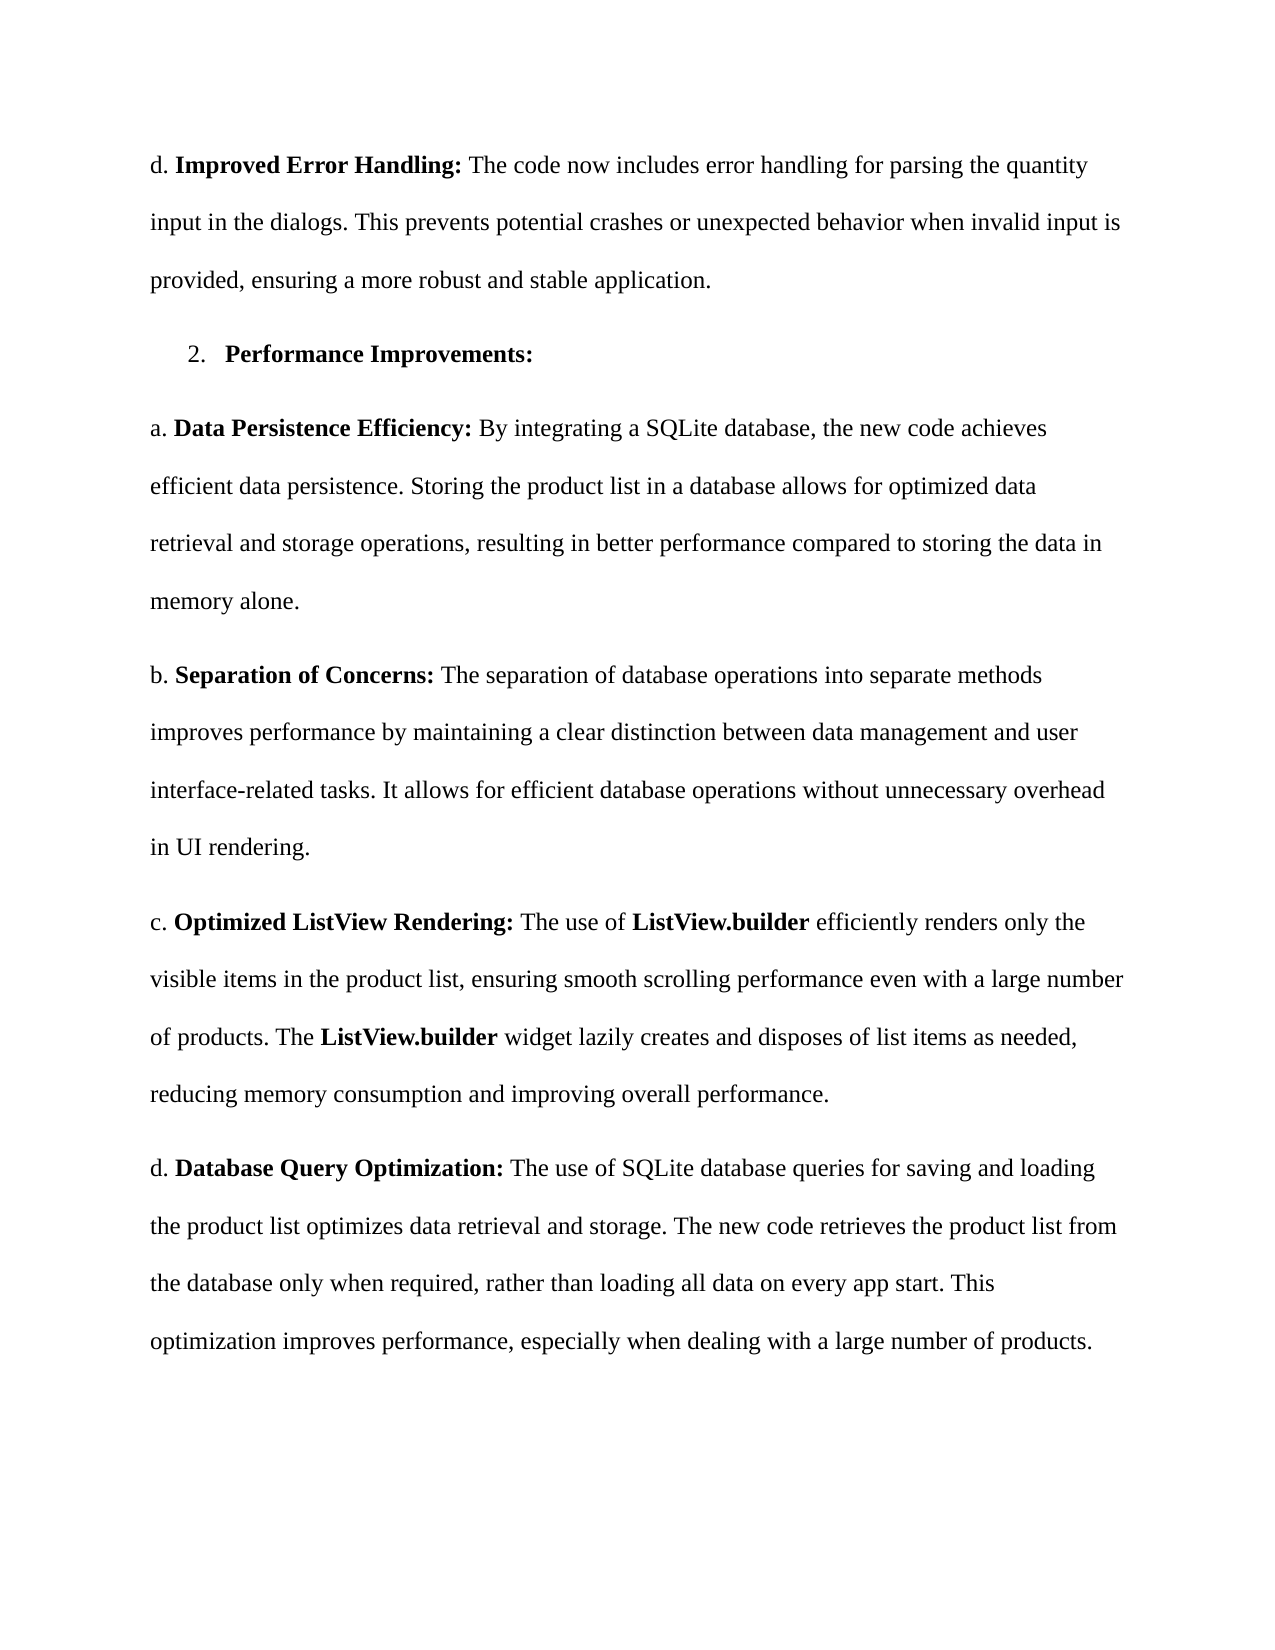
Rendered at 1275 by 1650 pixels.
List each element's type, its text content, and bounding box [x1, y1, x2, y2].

text d. Improved Error Handling: The code now includes error handling for parsing the quantity input in the dialogs. This prevents potential crashes or unexpected behavior when invalid input is provided, ensuring a more robust and stable application. [150, 150, 1125, 294]
text d. Database Query Optimization: The use of SQLite database queries for saving and loading the product list optimizes data retrieval and storage. The new code retrieves the product list from the database only when required, rather than loading all data on every app start. This optimization improves performance, especially when dealing with a large number of products. [150, 1153, 1125, 1354]
text c. Optimized ListView Rendering: The use of ListView.builder efficiently renders only the visible items in the product list, ensuring smooth scrolling performance even with a large number of products. The ListView.builder widget lazily creates and disposes of list items as needed, reducing memory consumption and improving overall performance. [150, 907, 1125, 1108]
list Performance Improvements: [187, 339, 1125, 368]
text b. Separation of Concerns: The separation of database operations into separate methods improves performance by maintaining a clear distinction between data management and user interface-related tasks. It allows for efficient database operations without unnecessary overhead in UI rendering. [150, 660, 1125, 861]
text a. Data Persistence Efficiency: By integrating a SQLite database, the new code achieves efficient data persistence. Storing the product list in a database allows for optimized data retrieval and storage operations, resulting in better performance compared to storing the data in memory alone. [150, 413, 1125, 614]
